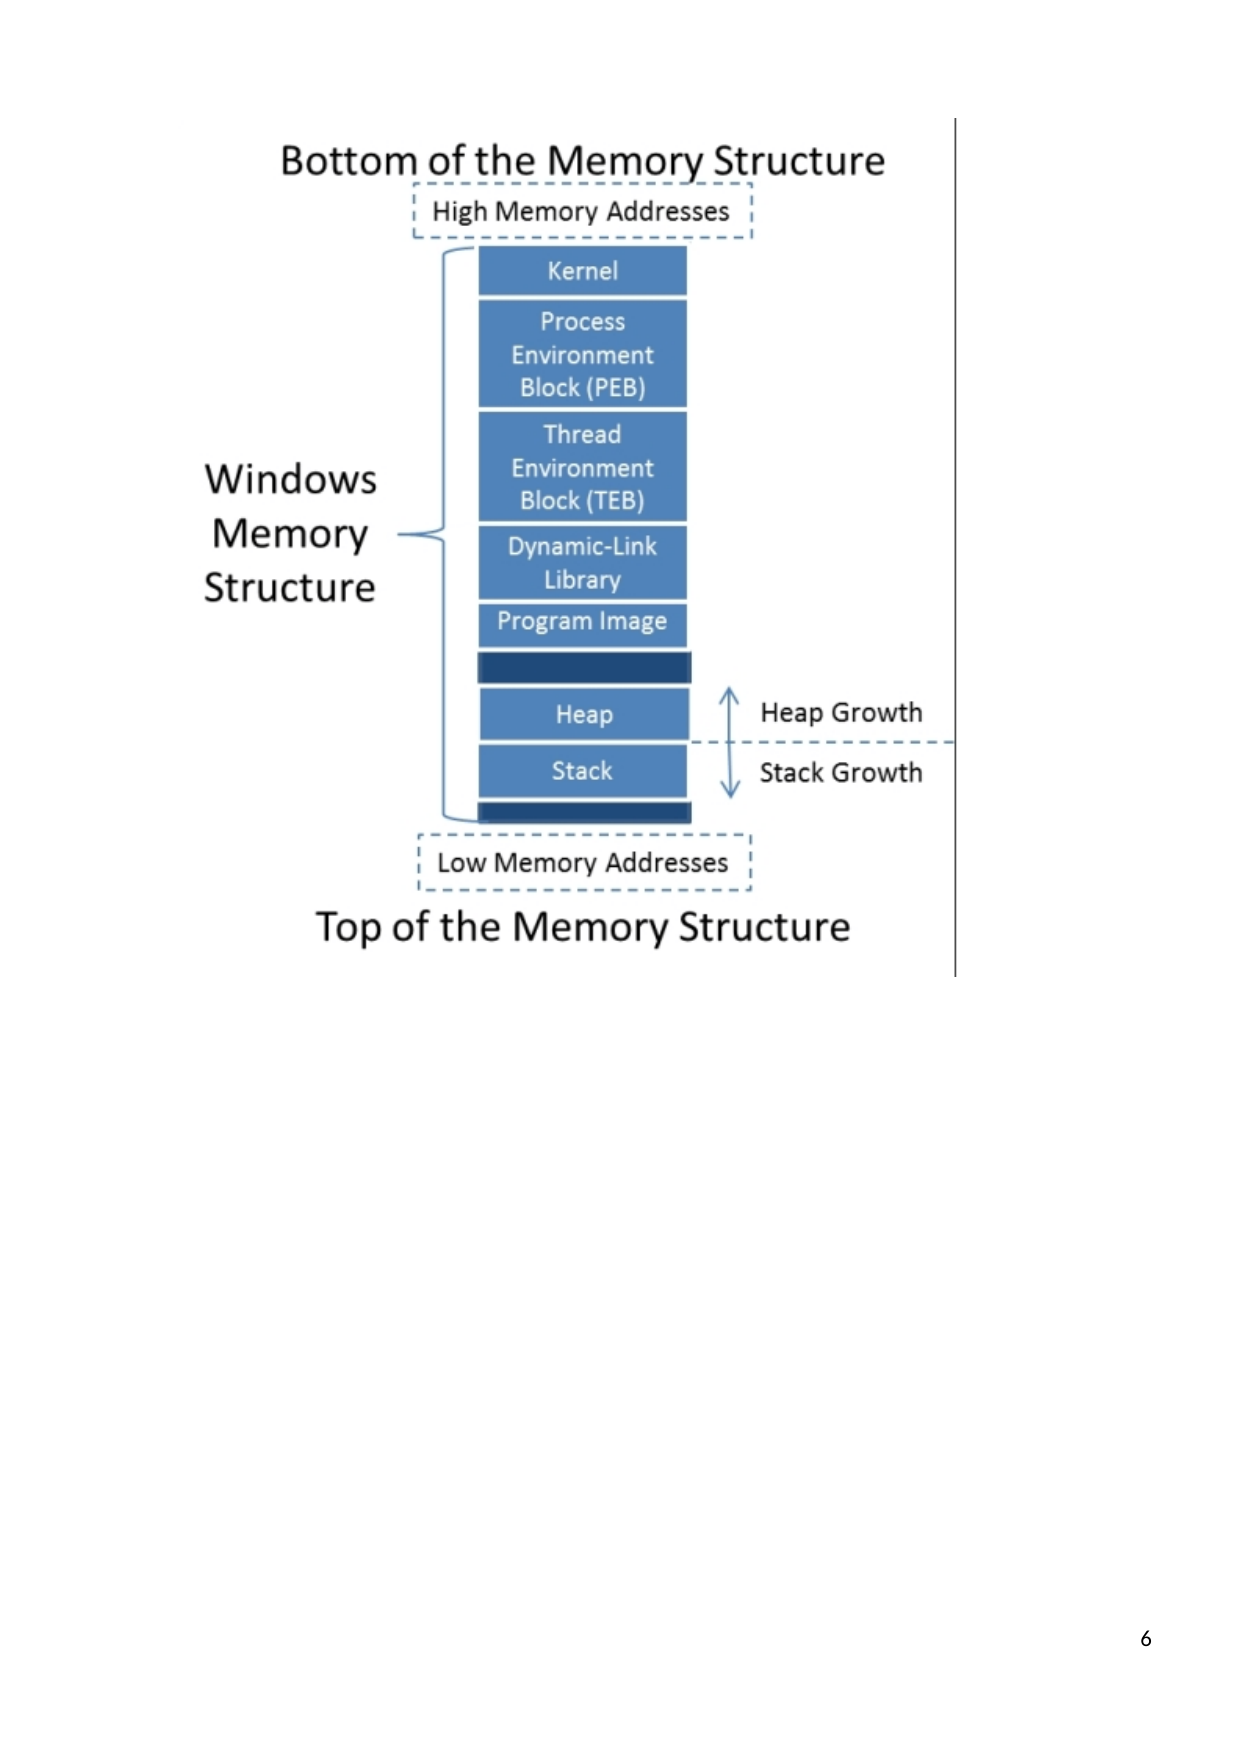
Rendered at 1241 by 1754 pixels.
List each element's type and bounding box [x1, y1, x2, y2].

picture [177, 118, 958, 977]
